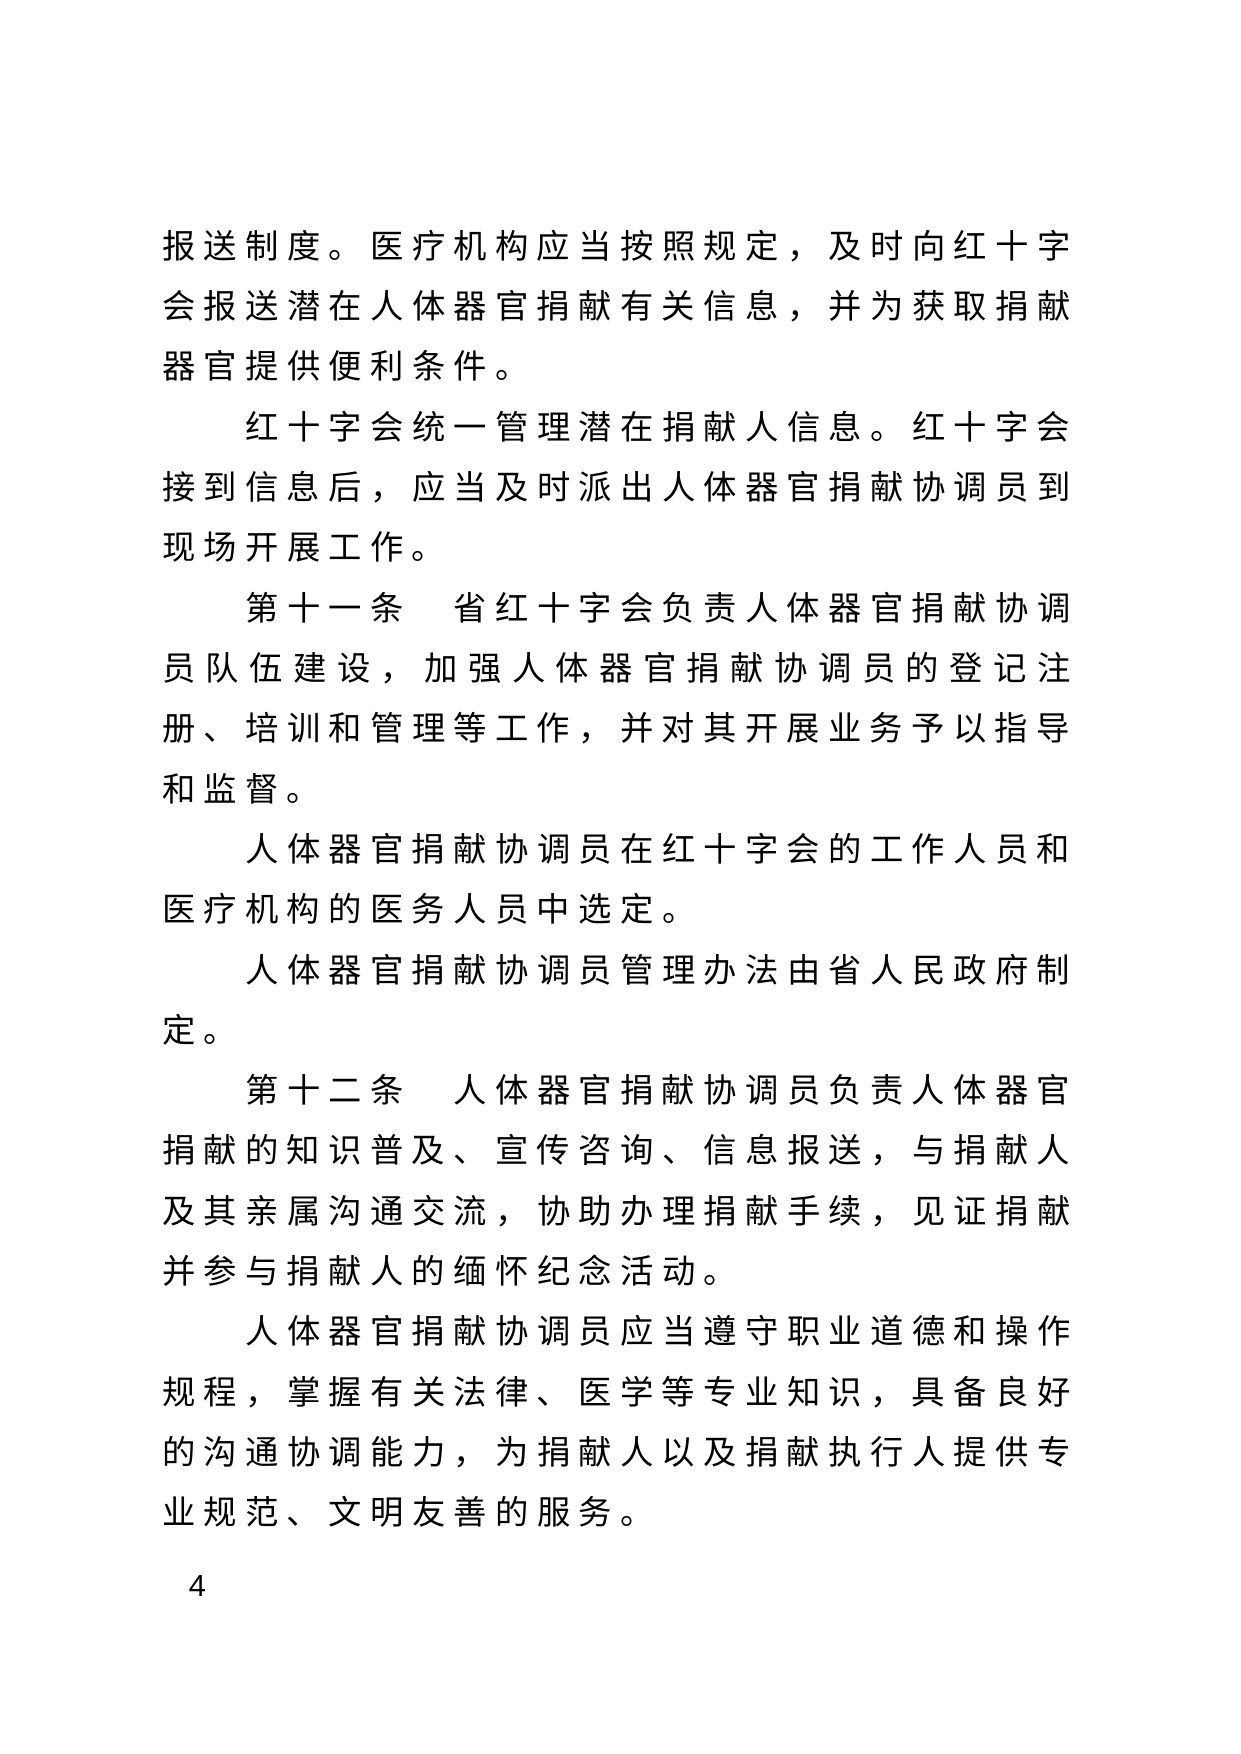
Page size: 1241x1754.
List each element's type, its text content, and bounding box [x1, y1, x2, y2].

text 人体器官捐献协调员在红十字会的工作人员和医疗机构的医务人员中选定。 [162, 817, 1078, 937]
text 第十二条 人体器官捐献协调员负责人体器官捐献的知识普及、宣传咨询、信息报送，与捐献人及其亲属沟通交流，协助办理捐献手续，见证捐献并参与捐献人的缅怀纪念活动。 [162, 1058, 1078, 1299]
text 红十字会统一管理潜在捐献人信息。红十字会接到信息后，应当及时派出人体器官捐献协调员到现场开展工作。 [162, 394, 1078, 575]
text 人体器官捐献协调员应当遵守职业道德和操作规程，掌握有关法律、医学等专业知识，具备良好的沟通协调能力，为捐献人以及捐献执行人提供专业规范、文明友善的服务。 [162, 1299, 1078, 1540]
text 第十一条 省红十字会负责人体器官捐献协调员队伍建设，加强人体器官捐献协调员的登记注册、培训和管理等工作，并对其开展业务予以指导和监督。 [162, 575, 1078, 817]
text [162, 213, 1078, 394]
text 人体器官捐献协调员管理办法由省人民政府制定。 [162, 937, 1078, 1058]
